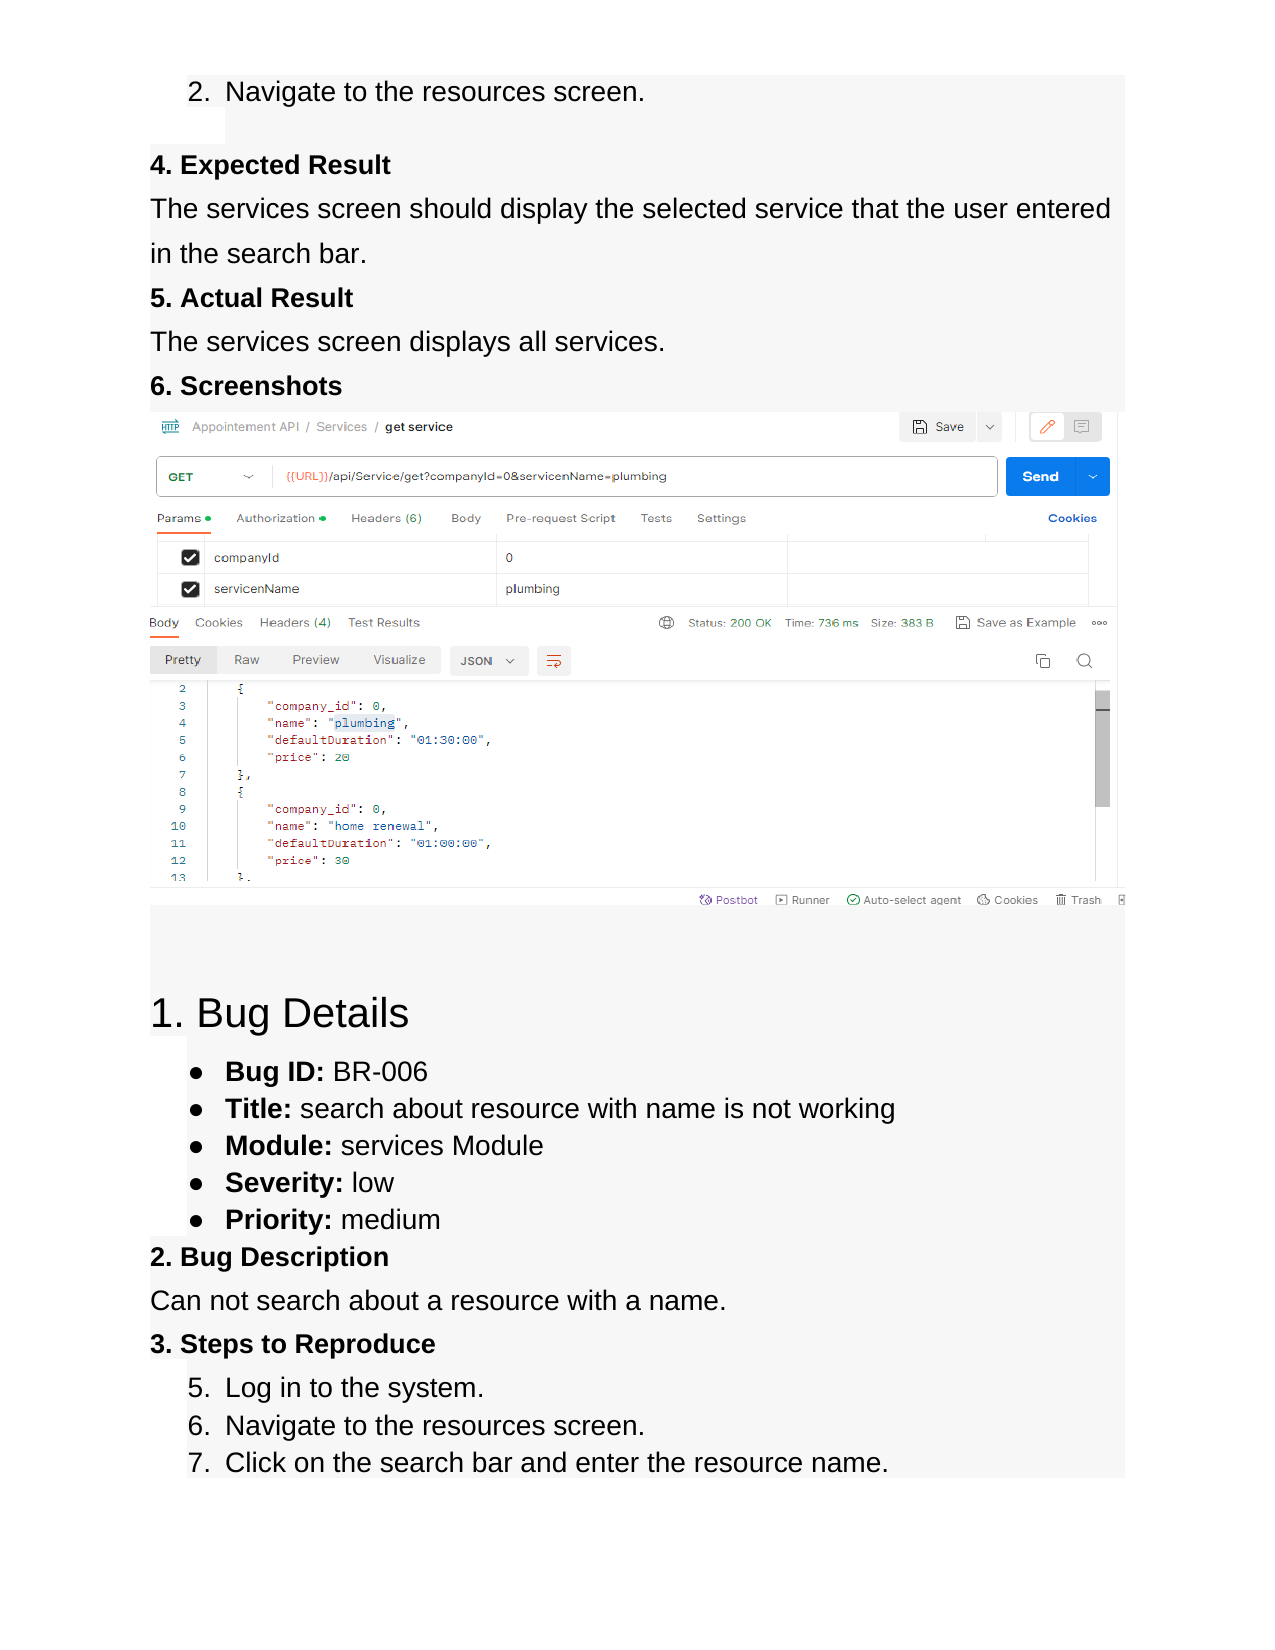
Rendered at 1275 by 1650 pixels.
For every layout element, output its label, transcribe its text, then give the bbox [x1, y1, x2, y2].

subtitle 6. Screenshots [150, 370, 1125, 401]
text The services screen should display the selected service that the user entered in the search bar. [150, 192, 1125, 269]
list Navigate to the resources screen. [187, 1409, 1125, 1441]
picture [150, 412, 1125, 905]
list Module: services Module [187, 1129, 1125, 1161]
list Title: search about resource with name is not working [187, 1092, 1125, 1124]
text The services screen displays all services. [150, 325, 1125, 357]
subtitle 5. Actual Result [150, 282, 1125, 313]
subtitle 3. Steps to Reproduce [150, 1328, 1125, 1359]
list Bug ID: BR-006 [187, 1054, 1125, 1087]
text Can not search about a resource with a name. [150, 1284, 1125, 1316]
list Click on the search bar and enter the resource name. [187, 1446, 1125, 1478]
list Log in to the system. [187, 1371, 1125, 1404]
list Severity: low [187, 1166, 1125, 1198]
list Priority: medium [187, 1203, 1125, 1236]
subtitle 1. Bug Details [150, 988, 1125, 1036]
list Navigate to the resources screen. [187, 75, 1125, 107]
subtitle 2. Bug Description [150, 1241, 1125, 1272]
subtitle 4. Expected Result [150, 149, 1125, 181]
